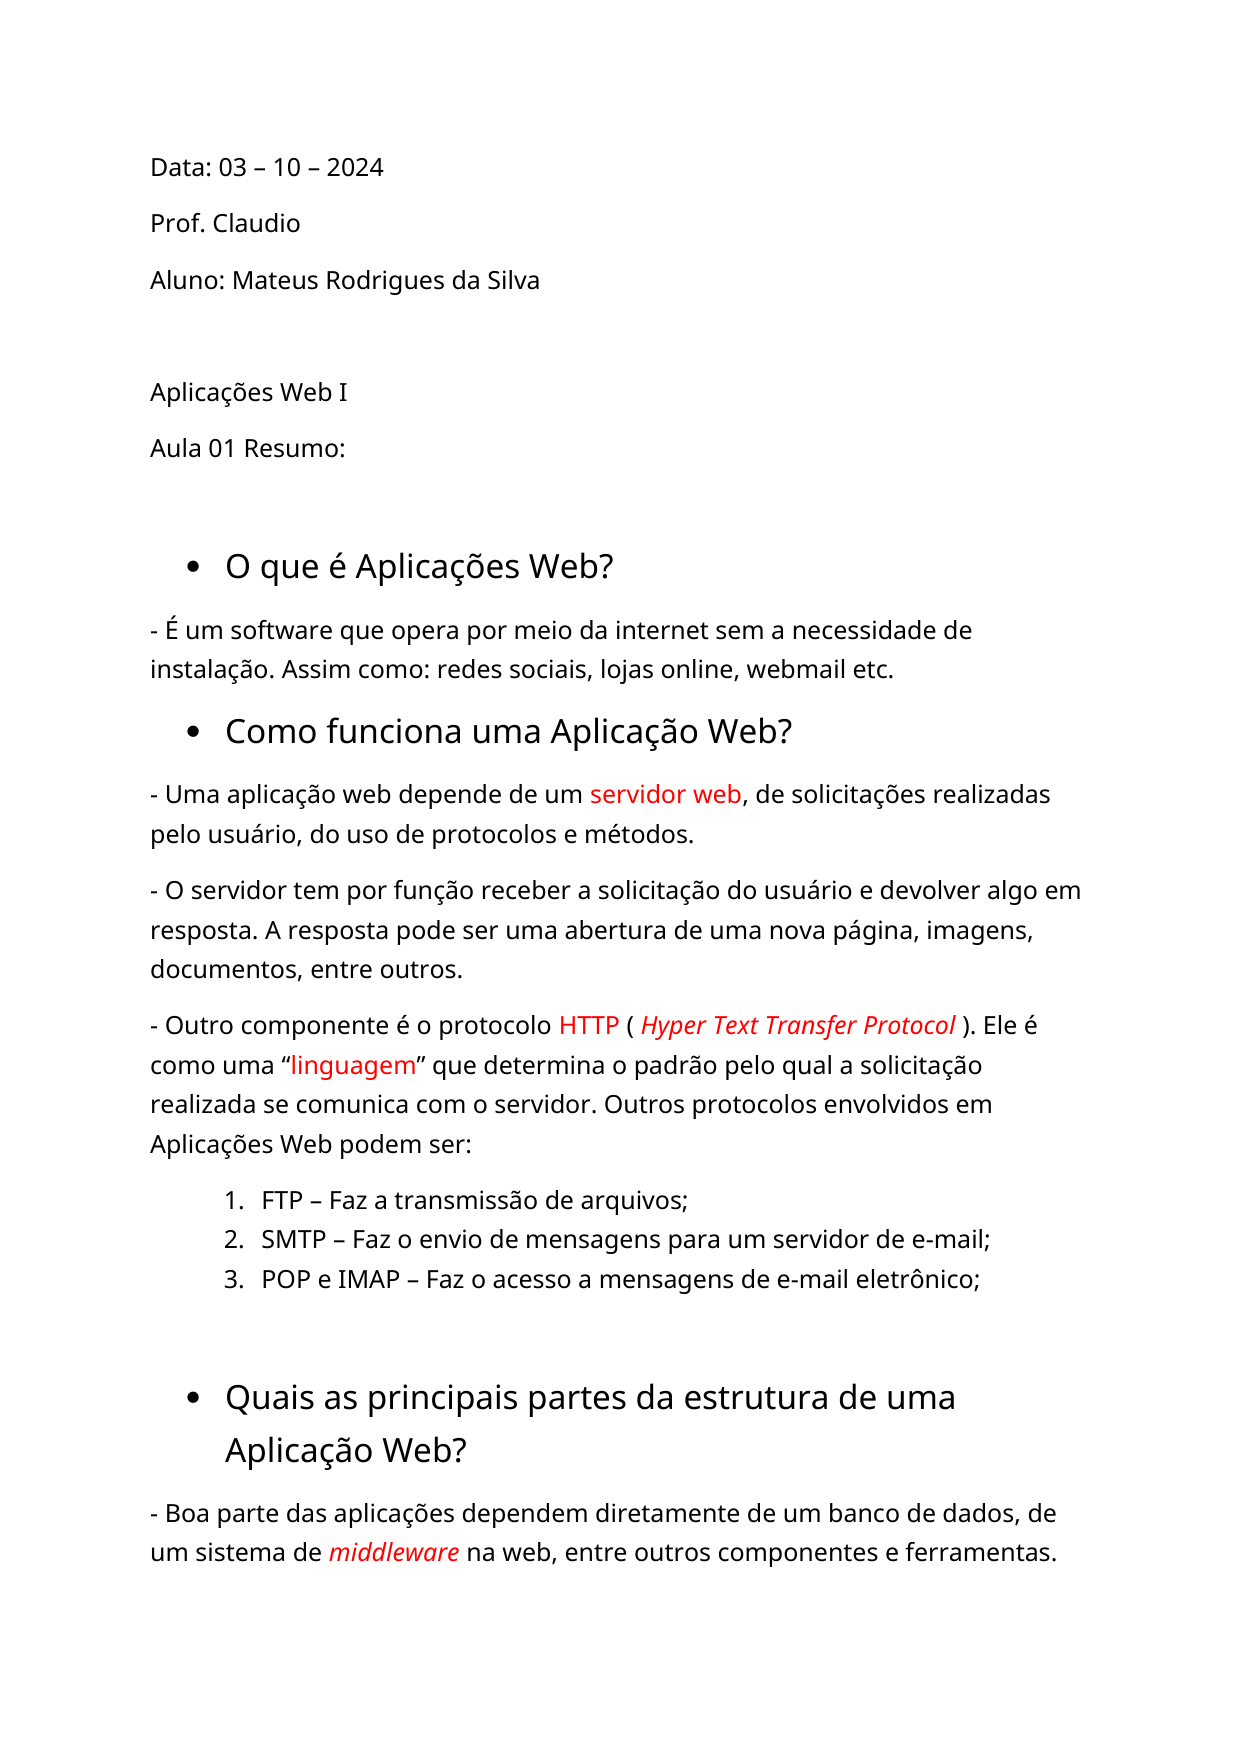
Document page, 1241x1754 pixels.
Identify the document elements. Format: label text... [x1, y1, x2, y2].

text - É um software que opera por meio da internet sem a necessidade de instalação. Assim como: redes sociais, lojas online, webmail etc. [150, 612, 1090, 686]
text Aplicações Web I [150, 374, 1090, 409]
text Aluno: Mateus Rodrigues da Silva [150, 262, 1090, 296]
text - Uma aplicação web depende de um servidor web, de solicitações realizadas pelo usuário, do uso de protocolos e métodos. [150, 777, 1090, 851]
list SMTP – Faz o envio de mensagens para um servidor de e-mail; [224, 1222, 1090, 1256]
text Prof. Claudio [150, 206, 1090, 240]
list Quais as principais partes da estrutura de uma Aplicação Web? [187, 1374, 1090, 1472]
text Data: 03 – 10 – 2024 [150, 150, 1090, 184]
text - O servidor tem por função receber a solicitação do usuário e devolver algo em resposta. A resposta pode ser uma abertura de uma nova página, imagens, documentos, entre outros. [150, 873, 1090, 986]
text - Boa parte das aplicações dependem diretamente de um banco de dados, de um sistema de middleware na web, entre outros componentes e ferramentas. [150, 1496, 1090, 1569]
text - Outro componente é o protocolo HTTP ( Hyper Text Transfer Protocol ). Ele é como uma “linguagem” que determina o padrão pelo qual a solicitação realizada se comunica com o servidor. Outros protocolos envolvidos em Aplicações Web podem ser: [150, 1008, 1090, 1160]
list FTP – Faz a transmissão de arquivos; [224, 1182, 1090, 1217]
text Aula 01 Resumo: [150, 431, 1090, 465]
list O que é Aplicações Web? [187, 543, 1090, 588]
list POP e IMAP – Faz o acesso a mensagens de e-mail eletrônico; [224, 1261, 1090, 1296]
list Como funciona uma Aplicação Web? [187, 708, 1090, 753]
